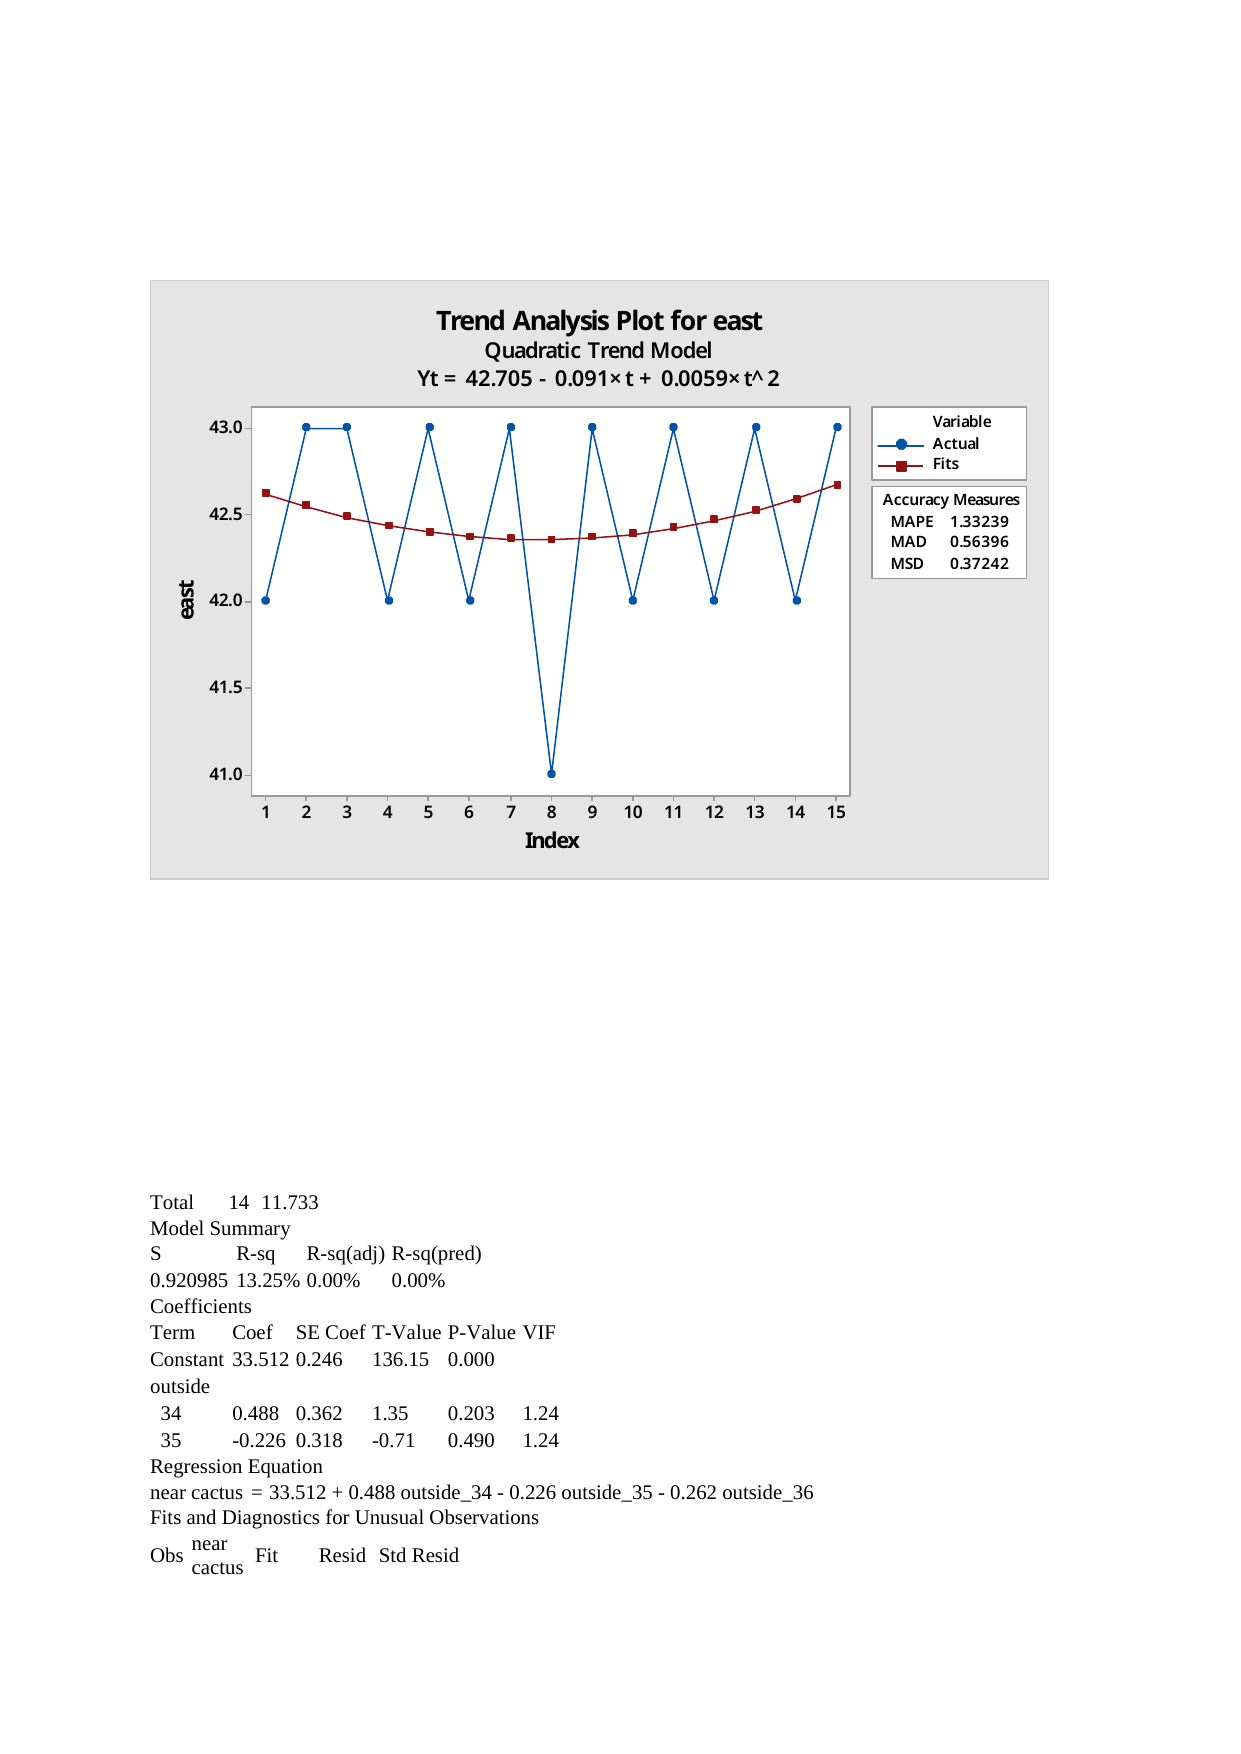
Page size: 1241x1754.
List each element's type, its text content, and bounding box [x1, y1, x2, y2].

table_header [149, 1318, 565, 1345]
text Regression Equation [150, 1454, 1090, 1478]
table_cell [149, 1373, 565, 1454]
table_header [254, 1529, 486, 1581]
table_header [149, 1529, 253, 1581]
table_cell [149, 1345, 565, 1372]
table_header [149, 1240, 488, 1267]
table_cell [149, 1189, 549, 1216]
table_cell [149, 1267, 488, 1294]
text Fits and Diagnostics for Unusual Observations [150, 1505, 1090, 1529]
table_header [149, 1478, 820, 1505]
text Coefficients [150, 1294, 1090, 1318]
text Model Summary [150, 1216, 1090, 1240]
